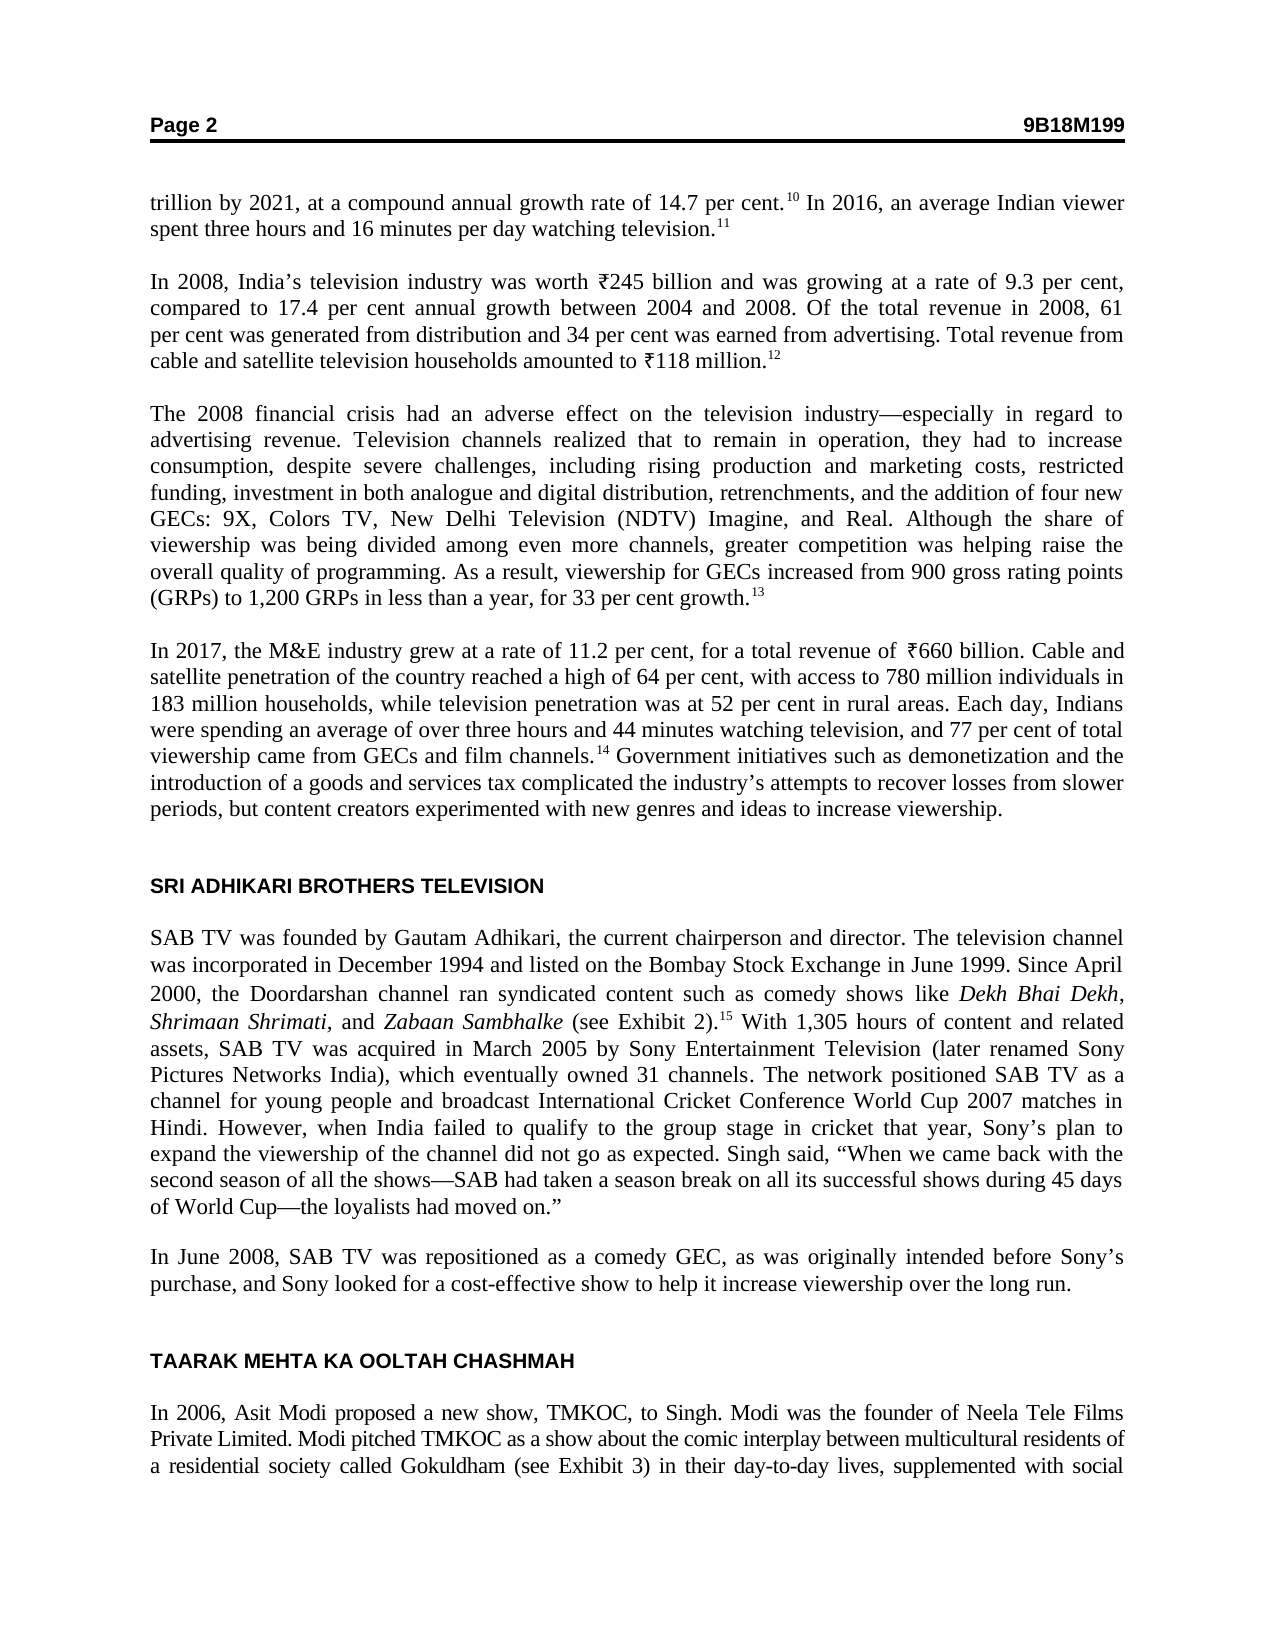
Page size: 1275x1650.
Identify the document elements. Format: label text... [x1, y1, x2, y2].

text TAARAK MEHTA KA OOLTAH CHASHMAH [150, 1349, 1125, 1373]
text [150, 189, 1125, 242]
text In 2008, India’s television industry was worth ₹245 billion and was growing at a rate of 9.3 per cent, compared to 17.4 per cent annual growth between 2004 and 2008. Of the total revenue in 2008, 61 per cent was generated from distribution and 34 per cent was earned from advertising. Total revenue from cable and satellite television households amounted to ₹118 million. [150, 268, 1125, 373]
text The 2008 financial crisis had an adverse effect on the television industry—especially in regard to advertising revenue. Television channels realized that to remain in operation, they had to increase consumption, despite severe challenges, including rising production and marketing costs, restricted funding, investment in both analogue and digital distribution, retrenchments, and the addition of four new GECs: 9X, Colors TV, New Delhi Television (NDTV) Imagine, and Real. Although the share of viewership was being divided among even more channels, greater competition was helping raise the overall quality of programming. As a result, viewership for GECs increased from 900 gross rating points (GRPs) to 1,200 GRPs in less than a year, for 33 per cent growth. [150, 400, 1125, 611]
text Sri Adhikari Brothers Television [150, 874, 1125, 898]
text In June 2008, SAB TV was repositioned as a comedy GEC, as was originally intended before Sony’s purchase, and Sony looked for a cost-effective show to help it increase viewership over the long run. [150, 1243, 1125, 1296]
text SAB TV was founded by Gautam Adhikari, the current chairperson and director. The television channel was incorporated in December 1994 and listed on the Bombay Stock Exchange in June 1999. Since April 2000, the Doordarshan channel ran syndicated content such as comedy shows like Dekh Bhai Dekh, Shrimaan Shrimati, and Zabaan Sambhalke (see Exhibit 2). With 1,305 hours of content and related assets, SAB TV was acquired in March 2005 by Sony Entertainment Television (later renamed Sony Pictures Networks India), which eventually owned 31 channels. The network positioned SAB TV as a channel for young people and broadcast International Cricket Conference World Cup 2007 matches in Hindi. However, when India failed to qualify to the group stage in cricket that year, Sony’s plan to expand the viewership of the channel did not go as expected. Singh said, “When we came back with the second season of all the shows—SAB had taken a season break on all its successful shows during 45 days of World Cup—the loyalists had moved on.” [150, 924, 1125, 1219]
text In 2017, the M&E industry grew at a rate of 11.2 per cent, for a total revenue of ₹660 billion. Cable and satellite penetration of the country reached a high of 64 per cent, with access to 780 million individuals in 183 million households, while television penetration was at 52 per cent in rural areas. Each day, Indians were spending an average of over three hours and 44 minutes watching television, and 77 per cent of total viewership came from GECs and film channels. Government initiatives such as demonetization and the introduction of a goods and services tax complicated the industry’s attempts to recover losses from slower periods, but content creators experimented with new genres and ideas to increase viewership. [150, 637, 1125, 821]
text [150, 1399, 1125, 1478]
